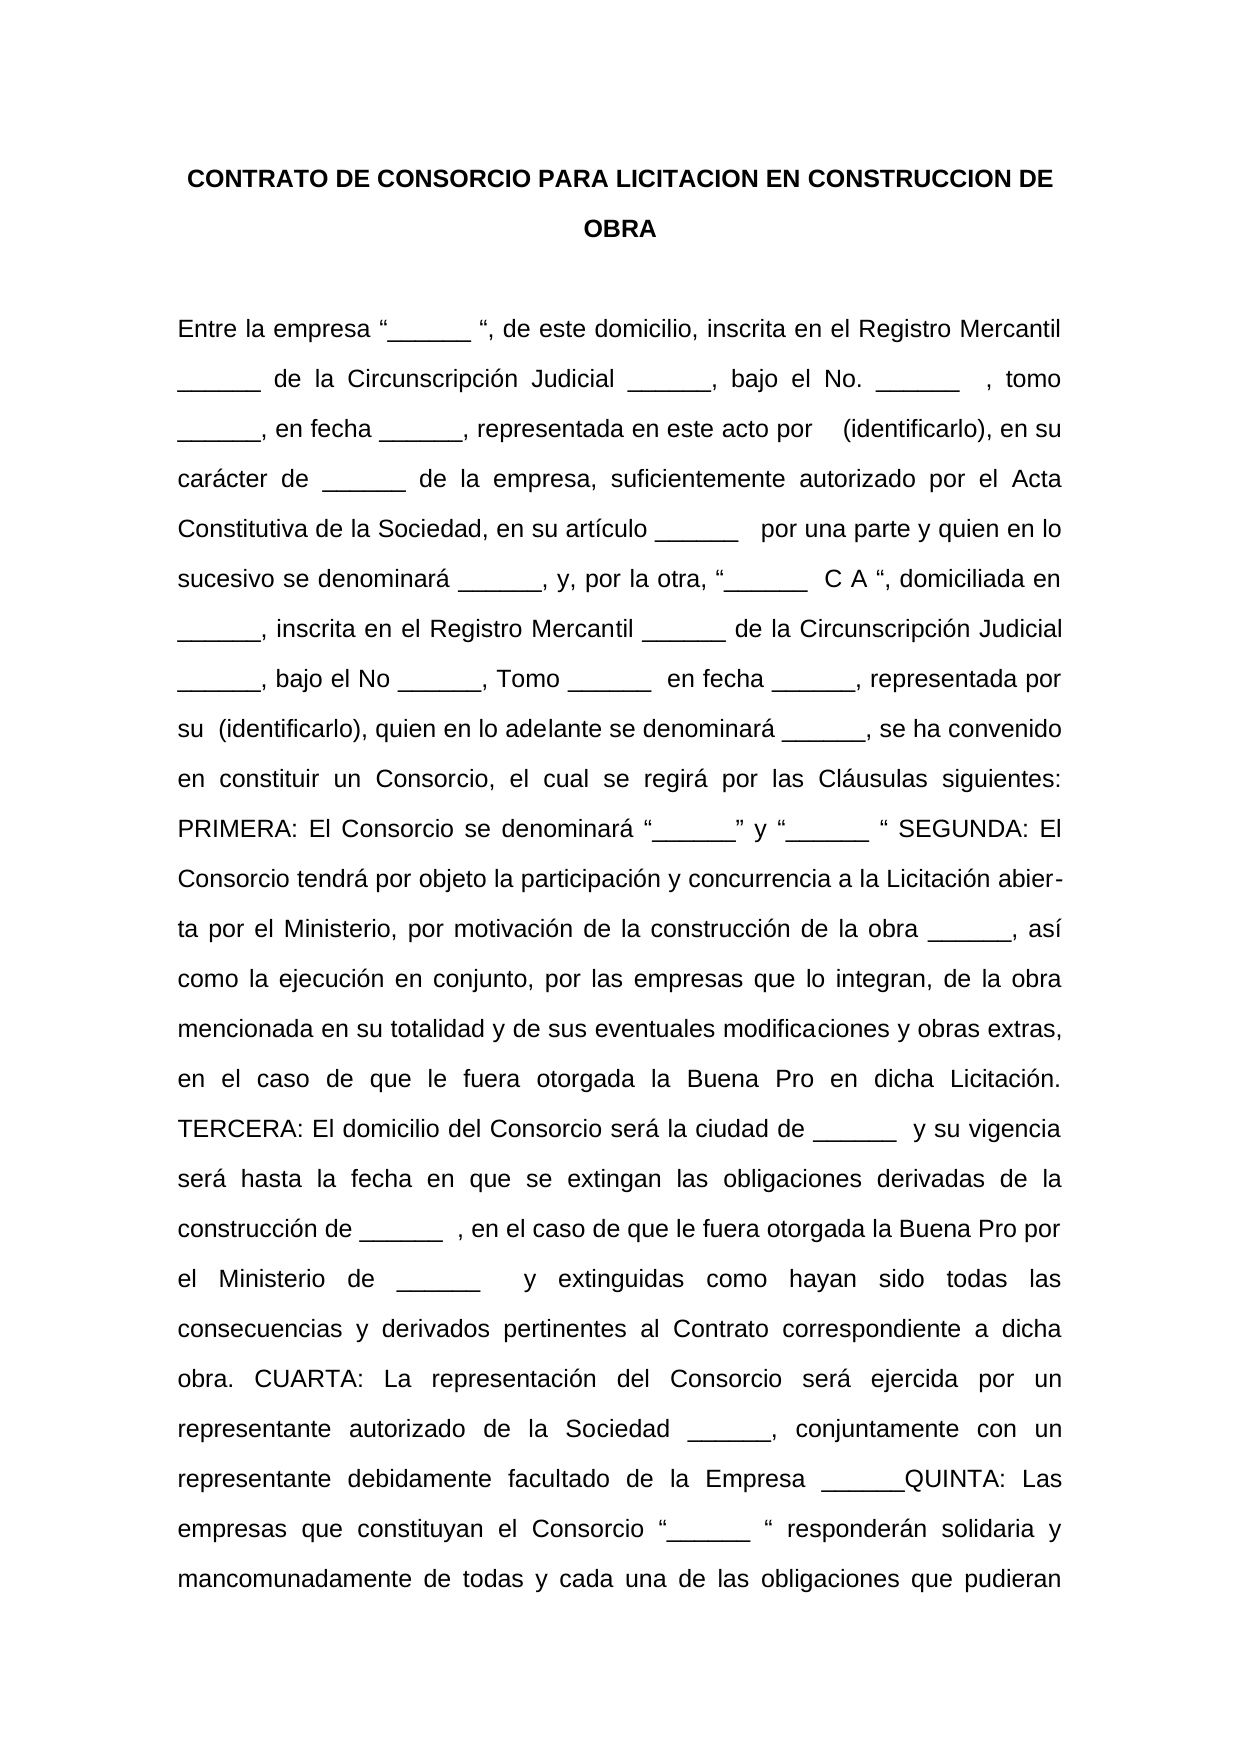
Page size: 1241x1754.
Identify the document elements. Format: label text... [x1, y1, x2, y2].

text CONTRATO DE CONSORCIO PARA LICITACION EN CONSTRUCCION DE OBRA [177, 148, 1063, 248]
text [177, 298, 1063, 1598]
